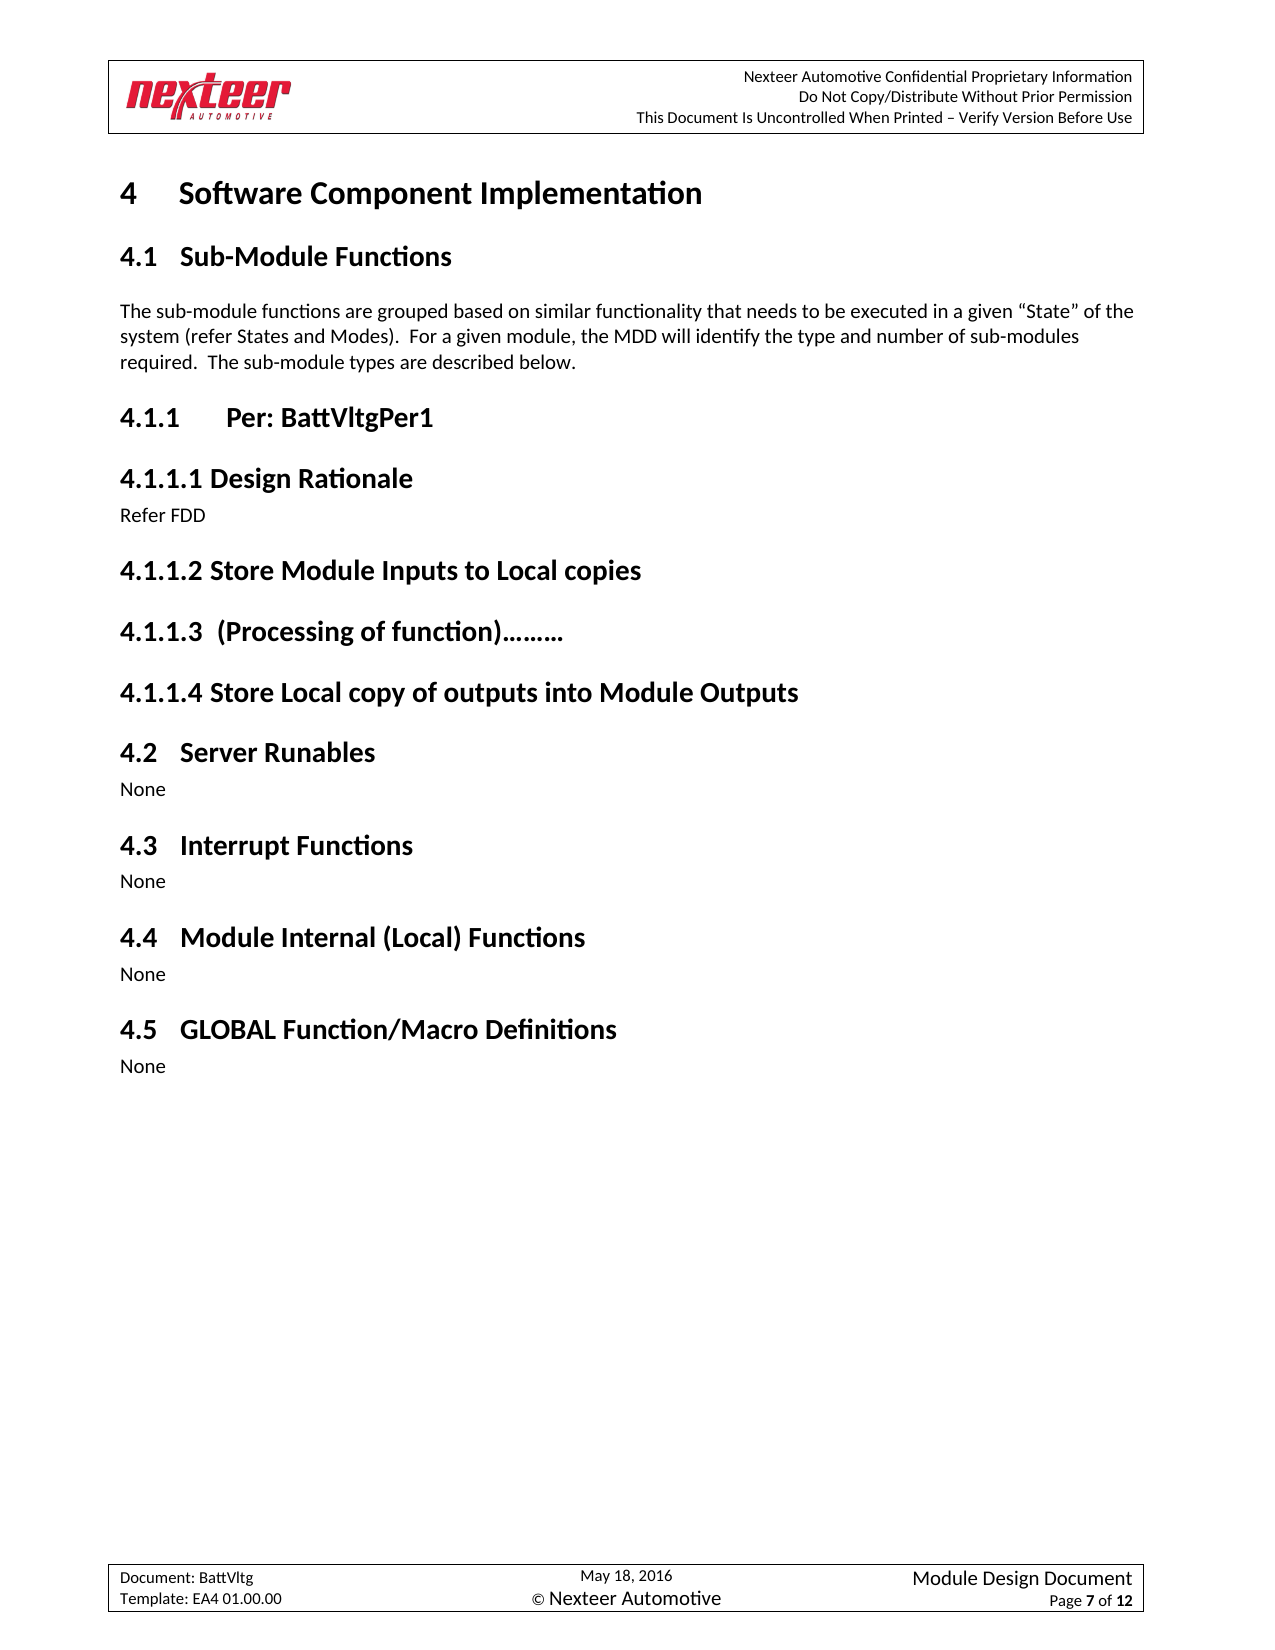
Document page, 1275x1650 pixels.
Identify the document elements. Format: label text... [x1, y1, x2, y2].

subtitle Server Runables [120, 734, 1155, 770]
subtitle Store Module Inputs to Local copies [120, 552, 1155, 588]
picture [120, 61, 295, 133]
subtitle Per: BattVltgPer1 [120, 399, 1155, 435]
text None [120, 776, 1155, 802]
subtitle Store Local copy of outputs into Module Outputs [120, 674, 1155, 709]
subtitle Design Rationale [120, 460, 1155, 496]
subtitle Sub-Module Functions [120, 238, 1155, 273]
subtitle Software Component Implementation [120, 172, 1155, 213]
subtitle GLOBAL Function/Macro Definitions [120, 1011, 1155, 1047]
text None [120, 961, 1155, 986]
subtitle Interrupt Functions [120, 827, 1155, 862]
subtitle Module Internal (Local) Functions [120, 919, 1155, 954]
text The sub-module functions are grouped based on similar functionality that needs to be executed in a given “State” of the system (refer States and Modes). For a given module, the MDD will identify the type and number of sub-modules required. The sub-module types are described below. [120, 298, 1155, 374]
text Refer FDD [120, 502, 1155, 527]
text None [120, 1053, 1155, 1078]
text None [120, 868, 1155, 894]
subtitle (Processing of function)……… [120, 613, 1155, 649]
